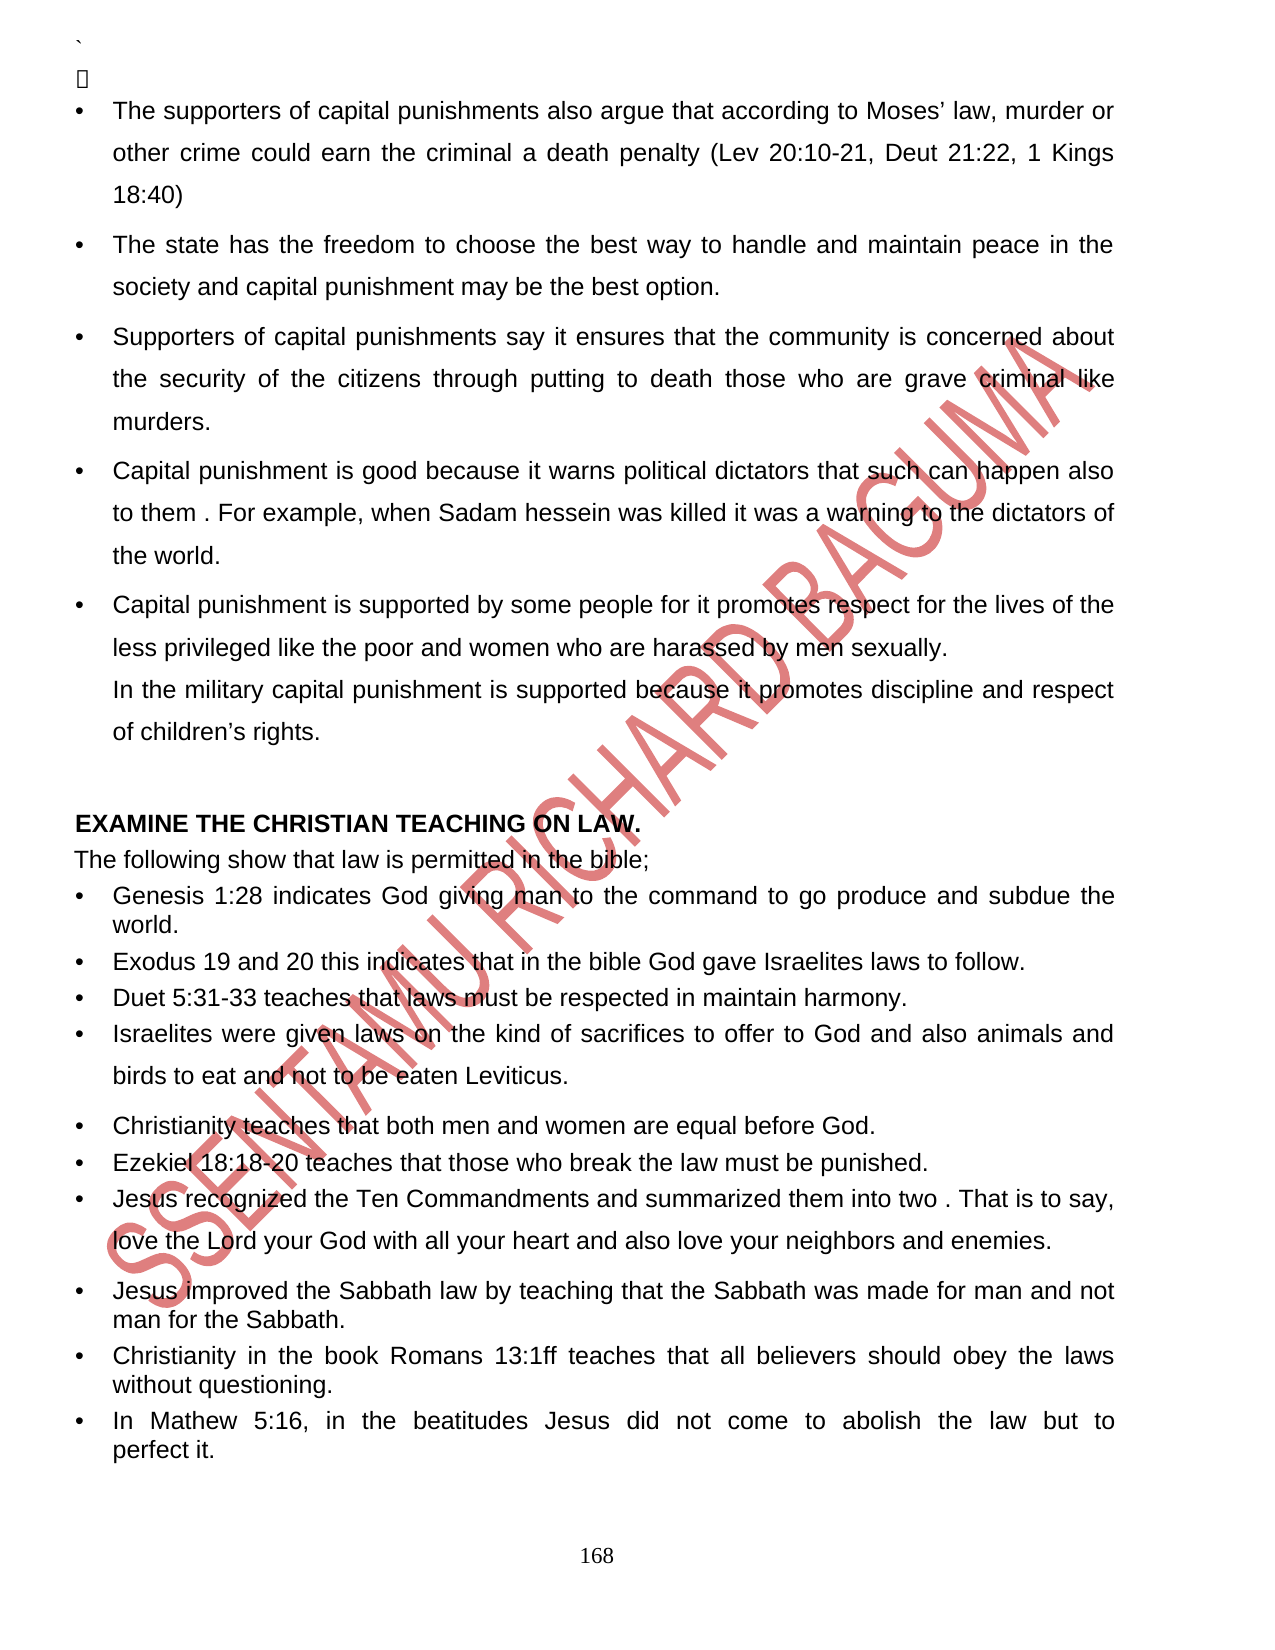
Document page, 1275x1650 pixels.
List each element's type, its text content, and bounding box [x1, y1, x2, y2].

list Jesus improved the Sabbath law by teaching that the Sabbath was made for man and not man for the Sabbath. [75, 1276, 1117, 1333]
list Christianity in the book Romans 13:1ff teaches that all believers should obey the laws without questioning. [75, 1341, 1117, 1398]
list Jesus recognized the Ten Commandments and summarized them into two . That is to say, love the Lord your God with all your heart and also love your neighbors and enemies. [75, 1184, 1117, 1255]
list Duet 5:31-33 teaches that laws must be respected in maintain harmony. [75, 983, 1117, 1012]
list Capital punishment is supported by some people for it promotes respect for the lives of the less privileged like the poor and women who are harassed by men sexually. [75, 590, 1117, 661]
list The supporters of capital punishments also argue that according to Moses’ law, murder or other crime could earn the criminal a death penalty (Lev 20:10-21, Deut 21:22, 1 Kings 18:40) [75, 96, 1117, 209]
list Exodus 19 and 20 this indicates that in the bible God gave Israelites laws to follow. [75, 946, 1117, 975]
list Capital punishment is good because it warns political dictators that such can happen also to them . For example, when Sadam hessein was killed it was a warning to the dictators of the world. [75, 456, 1117, 569]
list In Mathew 5:16, in the beatitudes Jesus did not come to abolish the law but to perfect it. [75, 1406, 1117, 1463]
list The state has the freedom to choose the best way to handle and maintain peace in the society and capital punishment may be the best option. [75, 230, 1117, 301]
list Supporters of capital punishments say it ensures that the community is concerned about the security of the citizens through putting to death those who are grave criminal like murders. [75, 322, 1117, 435]
list Christianity teaches that both men and women are equal before God. [75, 1111, 1117, 1140]
text The following show that law is permitted in the bible; [73, 845, 1117, 874]
list Genesis 1:28 indicates God giving man to the command to go produce and subdue the world. [75, 881, 1117, 939]
list Israelites were given laws on the kind of sacrifices to offer to God and also animals and birds to eat and not to be eaten Leviticus. [75, 1019, 1117, 1090]
text EXAMINE THE CHRISTIAN TEACHING ON LAW. [75, 808, 1117, 837]
text In the military capital punishment is supported because it promotes discipline and respect of children’s rights. [112, 675, 1117, 746]
list Ezekiel 18:18-20 teaches that those who break the law must be punished. [75, 1147, 1117, 1176]
